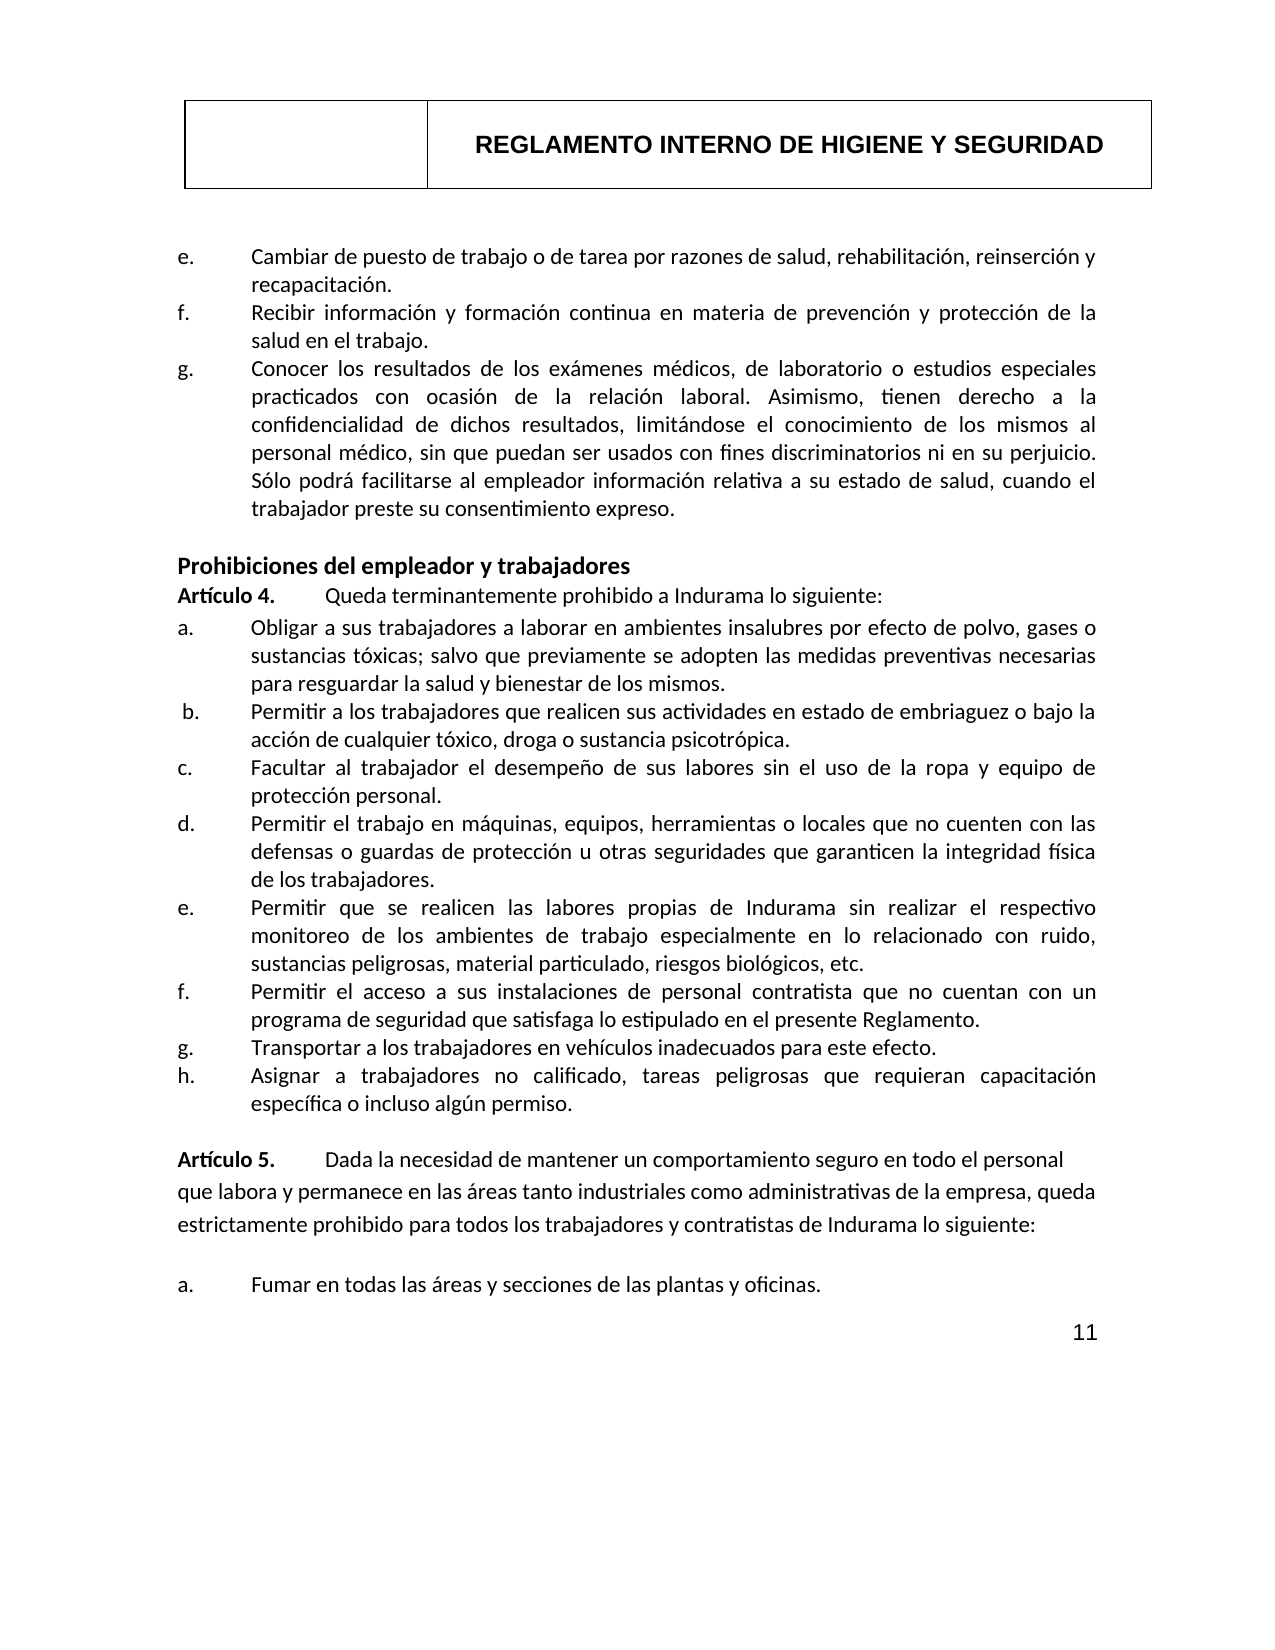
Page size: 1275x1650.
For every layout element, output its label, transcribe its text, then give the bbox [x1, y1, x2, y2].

text a. Obligar a sus trabajadores a laborar en ambientes insalubres por efecto de polvo, gases o sustancias tóxicas; salvo que previamente se adopten las medidas preventivas necesarias para resguardar la salud y bienestar de los mismos. [177, 613, 1098, 697]
text Dada la necesidad de mantener un comportamiento seguro en todo el personal que labora y permanece en las áreas tanto industriales como administrativas de la empresa, queda estrictamente prohibido para todos los trabajadores y contratistas de Indurama lo siguiente: [177, 1145, 1098, 1238]
text d. Permitir el trabajo en máquinas, equipos, herramientas o locales que no cuenten con las defensas o guardas de protección u otras seguridades que garanticen la integridad física de los trabajadores. [177, 809, 1098, 893]
text e. Permitir que se realicen las labores propias de Indurama sin realizar el respectivo monitoreo de los ambientes de trabajo especialmente en lo relacionado con ruido, sustancias peligrosas, material particulado, riesgos biológicos, etc. [177, 893, 1098, 977]
text b. Permitir a los trabajadores que realicen sus actividades en estado de embriaguez o bajo la acción de cualquier tóxico, droga o sustancia psicotrópica. [182, 697, 1098, 753]
text h. Asignar a trabajadores no calificado, tareas peligrosas que requieran capacitación específica o incluso algún permiso. [177, 1061, 1098, 1117]
text f. Permitir el acceso a sus instalaciones de personal contratista que no cuentan con un programa de seguridad que satisfaga lo estipulado en el presente Reglamento. [177, 977, 1098, 1033]
text a. Fumar en todas las áreas y secciones de las plantas y oficinas. [177, 1270, 1098, 1298]
text f. Recibir información y formación continua en materia de prevención y protección de la salud en el trabajo. [177, 298, 1098, 354]
text c. Facultar al trabajador el desempeño de sus labores sin el uso de la ropa y equipo de protección personal. [177, 753, 1098, 809]
subtitle Prohibiciones del empleador y trabajadores [177, 550, 1098, 581]
text Queda terminantemente prohibido a Indurama lo siguiente: [177, 581, 1098, 609]
text g. Transportar a los trabajadores en vehículos inadecuados para este efecto. [177, 1033, 1098, 1061]
text e. Cambiar de puesto de trabajo o de tarea por razones de salud, rehabilitación, reinserción y recapacitación. [177, 242, 1098, 298]
